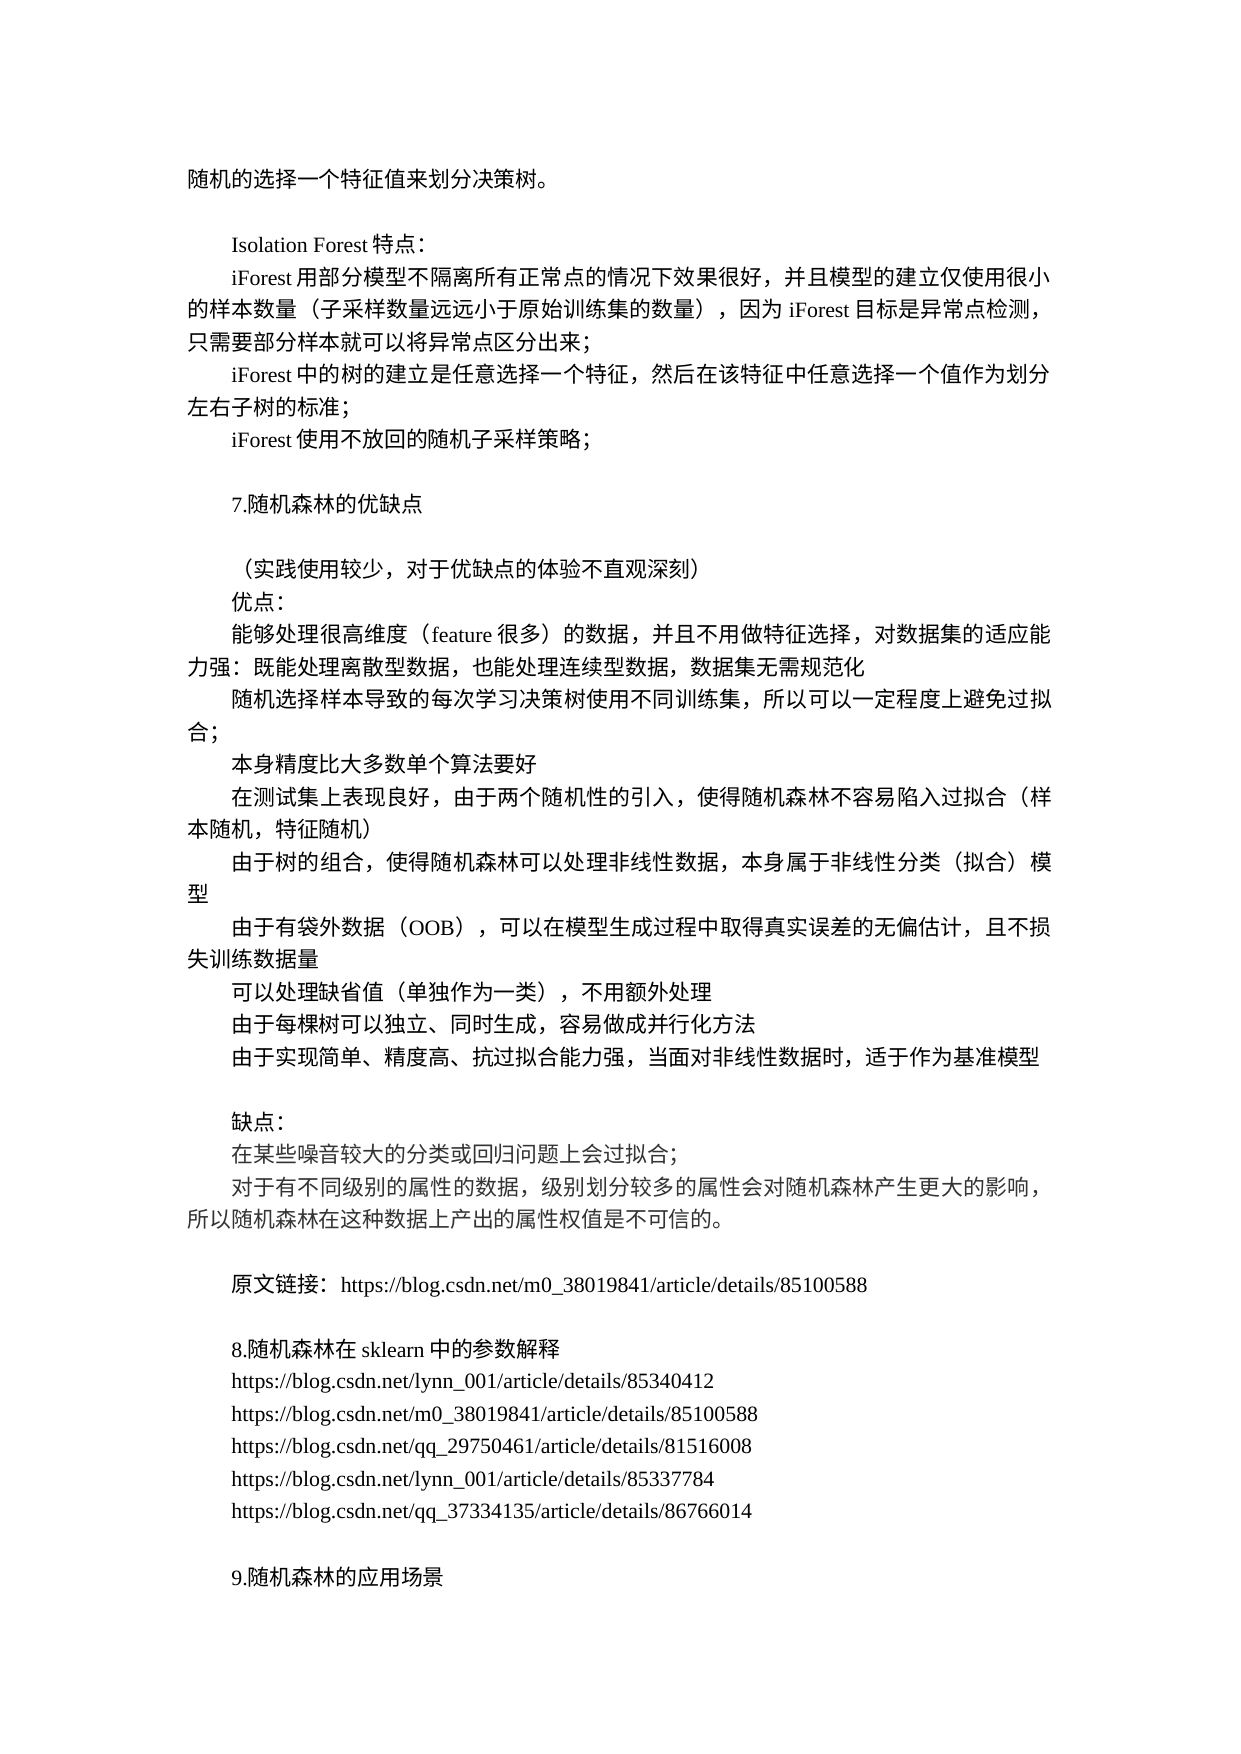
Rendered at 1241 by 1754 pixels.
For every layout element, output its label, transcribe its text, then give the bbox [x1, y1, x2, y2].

text https://blog.csdn.net/lynn_001/article/details/85337784 [187, 1462, 1053, 1494]
text 在某些噪音较大的分类或回归问题上会过拟合； [187, 1137, 1053, 1169]
text https://blog.csdn.net/lynn_001/article/details/85340412 [187, 1364, 1053, 1397]
text 缺点： [187, 1104, 1053, 1137]
text 由于树的组合，使得随机森林可以处理非线性数据，本身属于非线性分类（拟合）模型 [187, 844, 1053, 909]
text 由于每棵树可以独立、同时生成，容易做成并行化方法 [187, 1007, 1053, 1039]
text 在测试集上表现良好，由于两个随机性的引入，使得随机森林不容易陷入过拟合（样本随机，特征随机） [187, 779, 1053, 844]
text iForest中的树的建立是任意选择一个特征，然后在该特征中任意选择一个值作为划分左右子树的标准； [187, 357, 1053, 422]
text 由于有袋外数据（OOB），可以在模型生成过程中取得真实误差的无偏估计，且不损失训练数据量 [187, 909, 1053, 974]
text 9.随机森林的应用场景 [187, 1559, 1053, 1592]
text 优点： [187, 584, 1053, 617]
text https://blog.csdn.net/qq_29750461/article/details/81516008 [187, 1429, 1053, 1462]
text 能够处理很高维度（feature很多）的数据，并且不用做特征选择，对数据集的适应能力强：既能处理离散型数据，也能处理连续型数据，数据集无需规范化 [187, 617, 1053, 682]
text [187, 162, 1053, 194]
text 可以处理缺省值（单独作为一类），不用额外处理 [187, 974, 1053, 1007]
text https://blog.csdn.net/qq_37334135/article/details/86766014 [187, 1494, 1053, 1527]
text 原文链接：https://blog.csdn.net/m0_38019841/article/details/85100588 [187, 1267, 1053, 1299]
text 本身精度比大多数单个算法要好 [187, 747, 1053, 779]
text （实践使用较少，对于优缺点的体验不直观深刻） [187, 552, 1053, 584]
text 8.随机森林在sklearn中的参数解释 [187, 1332, 1053, 1364]
text https://blog.csdn.net/m0_38019841/article/details/85100588 [187, 1397, 1053, 1429]
text iForest使用不放回的随机子采样策略； [187, 422, 1053, 454]
text iForest用部分模型不隔离所有正常点的情况下效果很好，并且模型的建立仅使用很小的样本数量（子采样数量远远小于原始训练集的数量），因为iForest目标是异常点检测，只需要部分样本就可以将异常点区分出来； [187, 259, 1053, 357]
text 7.随机森林的优缺点 [187, 487, 1053, 519]
text 对于有不同级别的属性的数据，级别划分较多的属性会对随机森林产生更大的影响，所以随机森林在这种数据上产出的属性权值是不可信的。 [187, 1169, 1053, 1234]
text 由于实现简单、精度高、抗过拟合能力强，当面对非线性数据时，适于作为基准模型 [187, 1039, 1053, 1072]
text 随机选择样本导致的每次学习决策树使用不同训练集，所以可以一定程度上避免过拟合； [187, 682, 1053, 747]
text Isolation Forest特点： [187, 227, 1053, 259]
